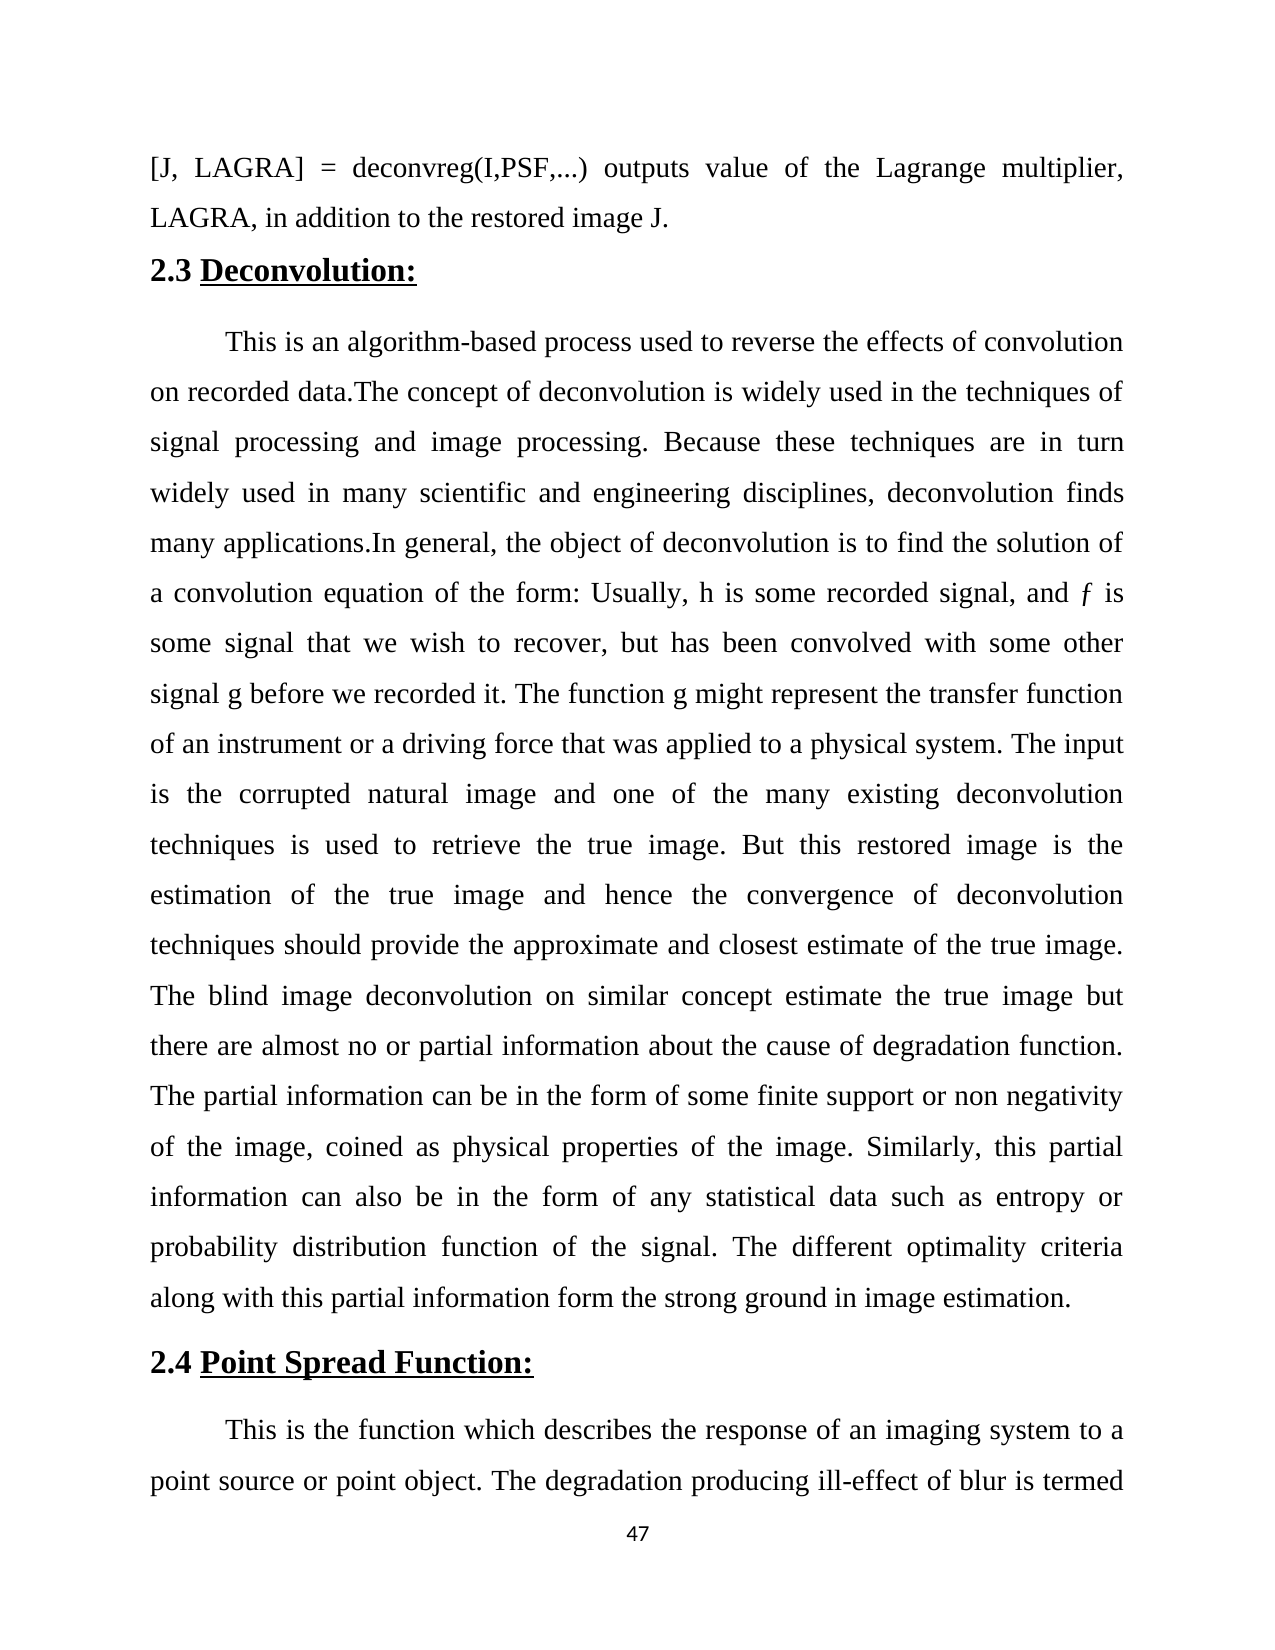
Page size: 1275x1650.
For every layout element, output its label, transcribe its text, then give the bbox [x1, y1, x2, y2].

text [J, LAGRA] = deconvreg(I,PSF,...) outputs value of the Lagrange multiplier, LAGRA, in addition to the restored image J. [150, 150, 1125, 234]
text This is an algorithm-based process used to reverse the effects of convolution on recorded data.The concept of deconvolution is widely used in the techniques of signal processing and image processing. Because these techniques are in turn widely used in many scientific and engineering disciplines, deconvolution finds many applications.In general, the object of deconvolution is to find the solution of a convolution equation of the form: Usually, h is some recorded signal, and ƒ is some signal that we wish to recover, but has been convolved with some other signal g before we recorded it. The function g might represent the transfer function of an instrument or a driving force that was applied to a physical system. The input is the corrupted natural image and one of the many existing deconvolution techniques is used to retrieve the true image. But this restored image is the estimation of the true image and hence the convergence of deconvolution techniques should provide the approximate and closest estimate of the true image. The blind image deconvolution on similar concept estimate the true image but there are almost no or partial information about the cause of degradation function. The partial information can be in the form of some finite support or non negativity of the image, coined as physical properties of the image. Similarly, this partial information can also be in the form of any statistical data such as entropy or probability distribution function of the signal. The different optimality criteria along with this partial information form the strong ground in image estimation. [150, 324, 1125, 1313]
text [150, 1412, 1125, 1496]
text 2.3 Deconvolution: [150, 251, 1125, 289]
text 2.4 Point Spread Function: [150, 1342, 1125, 1381]
